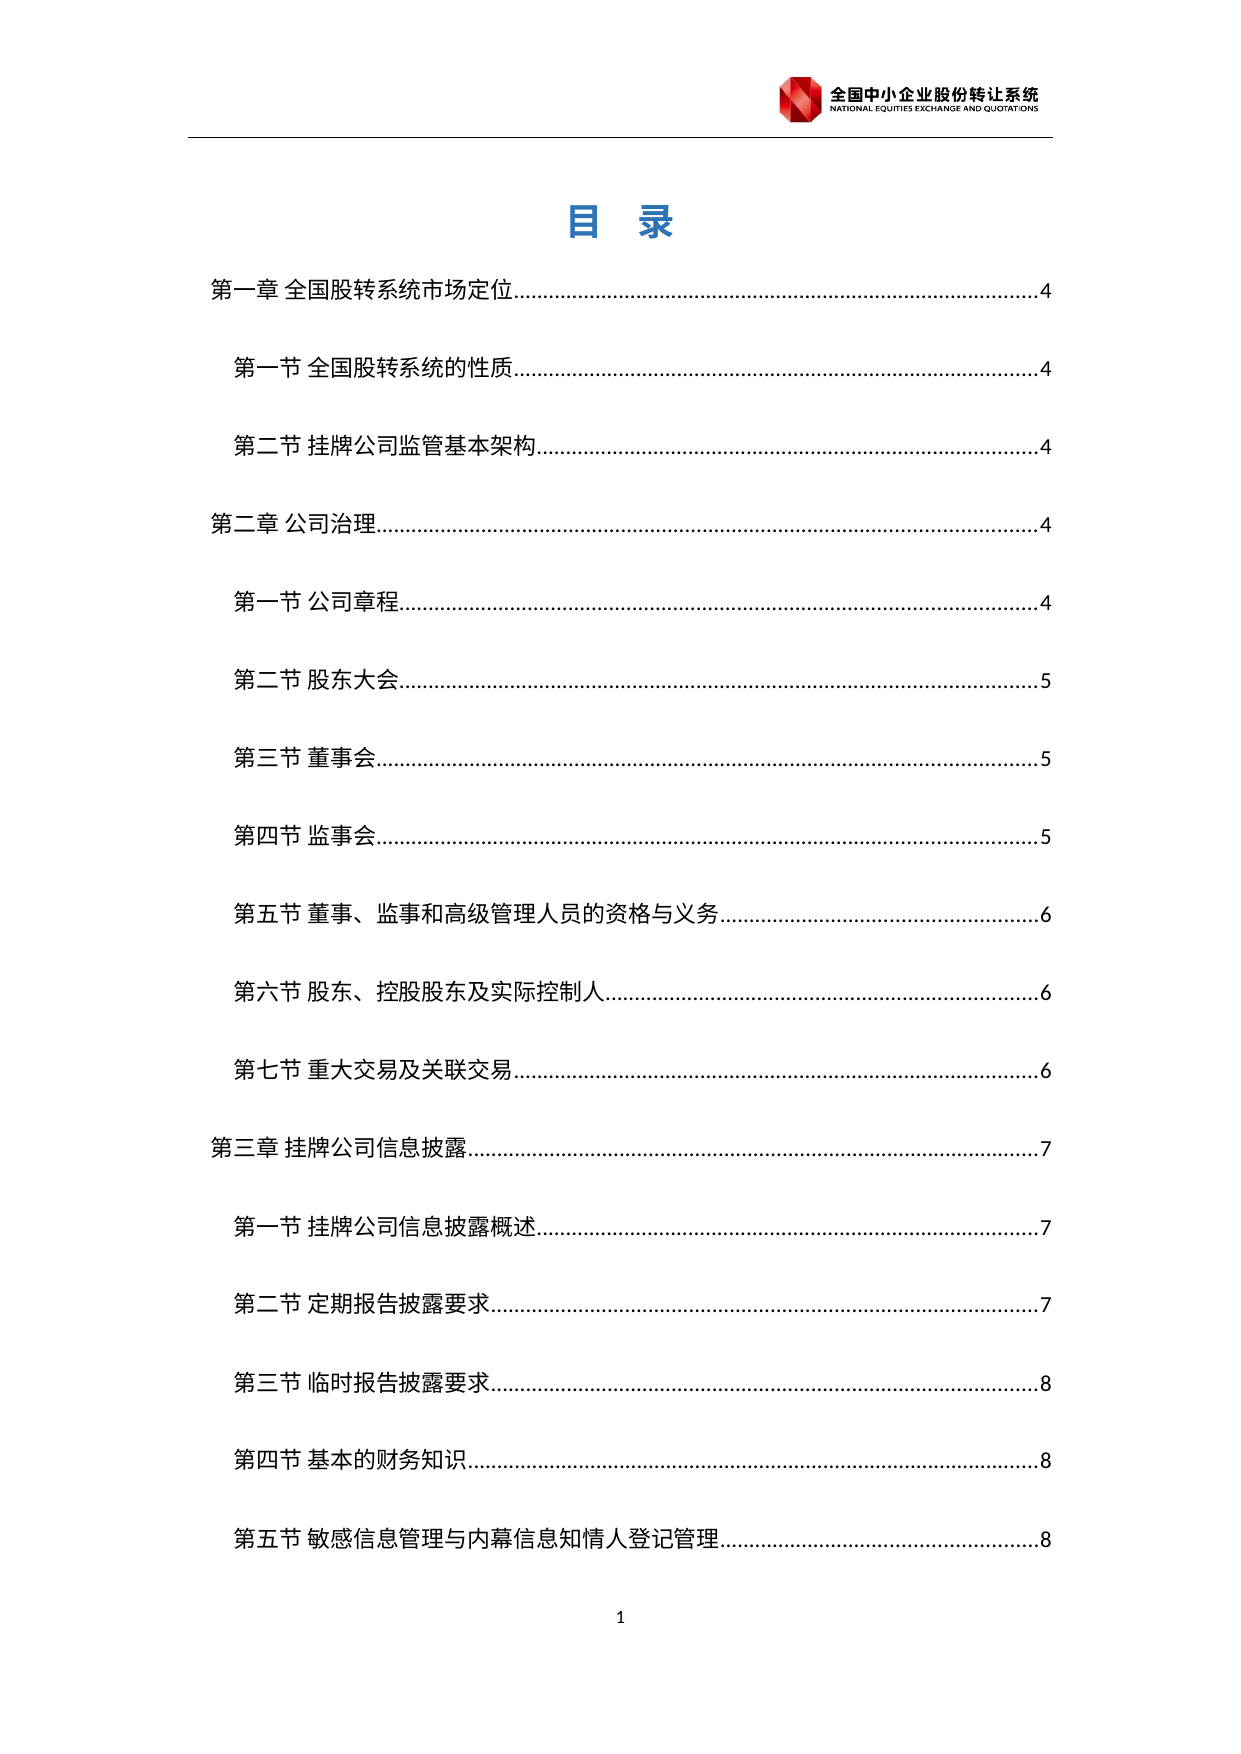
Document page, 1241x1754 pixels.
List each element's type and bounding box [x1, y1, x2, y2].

picture [771, 68, 1047, 128]
